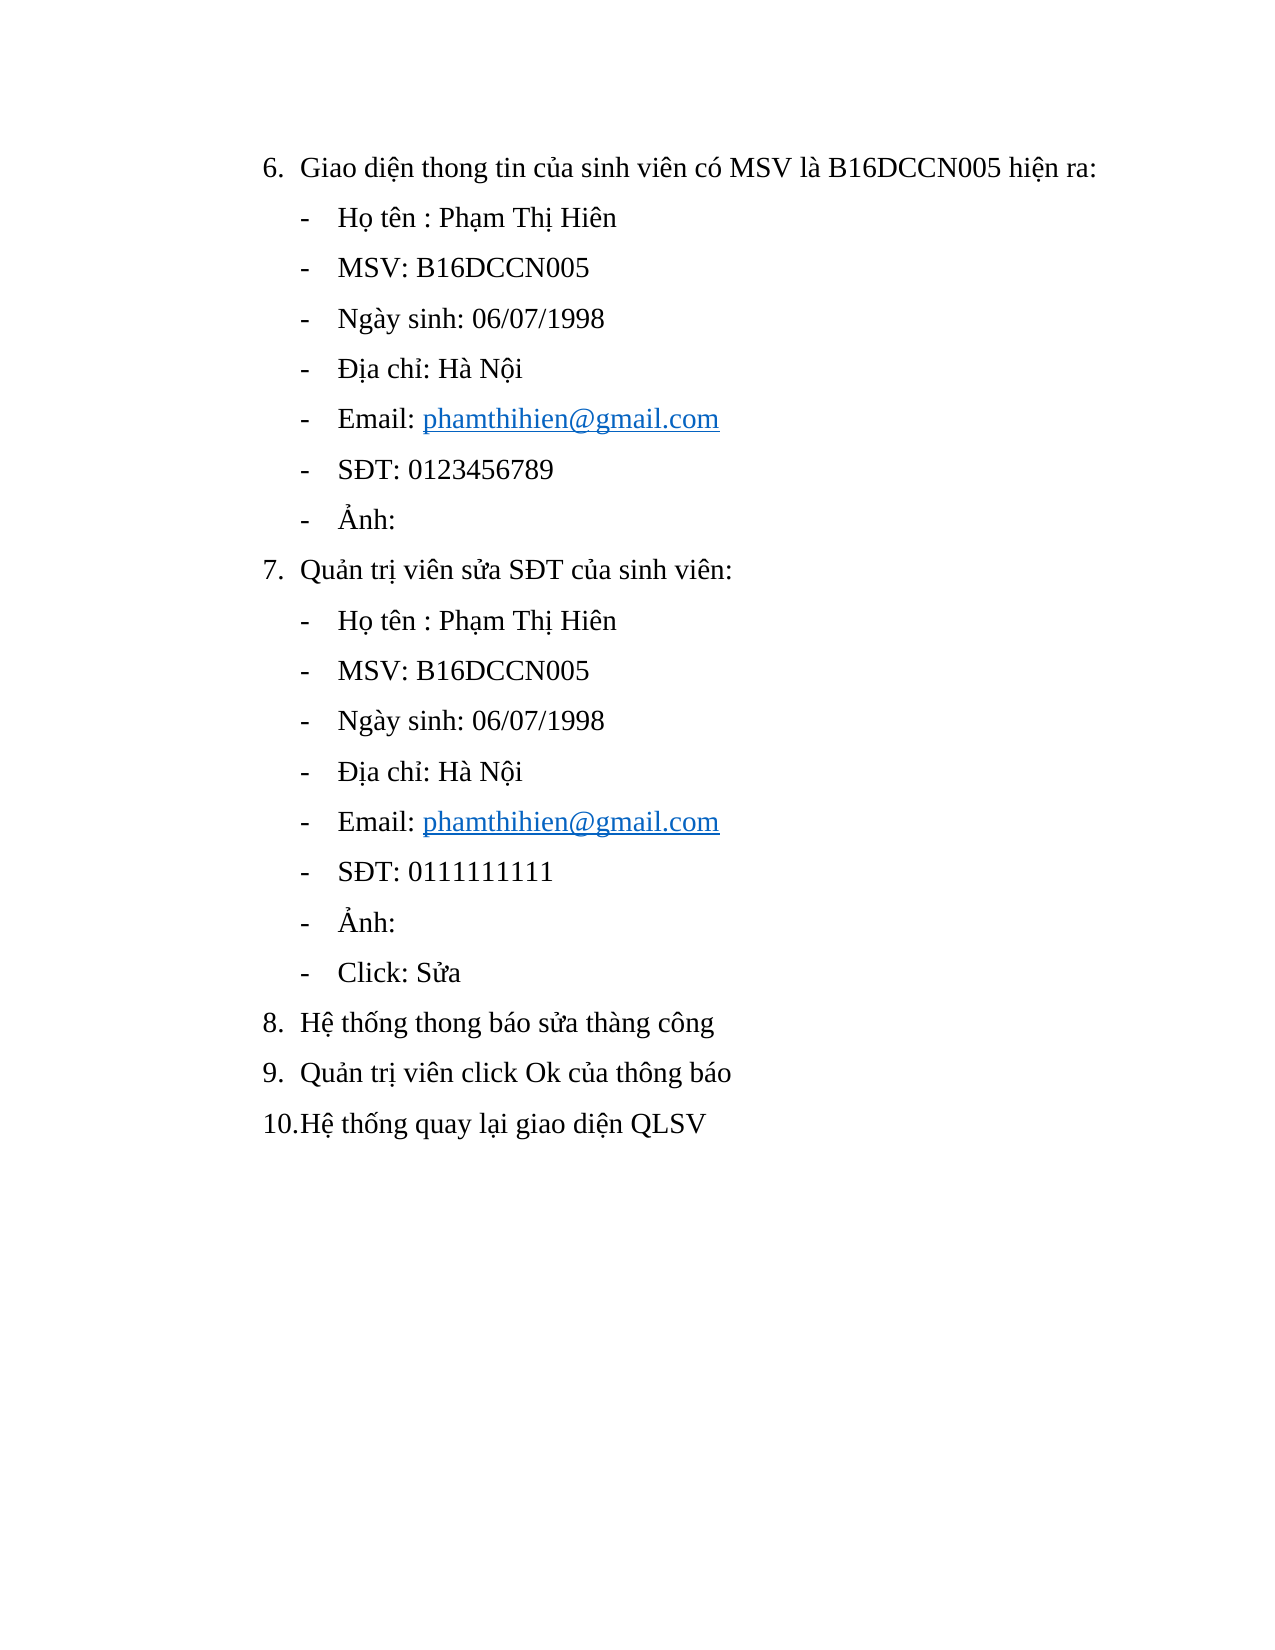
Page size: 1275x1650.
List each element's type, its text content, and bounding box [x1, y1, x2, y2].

list Hệ thống thong báo sửa thàng công [262, 1005, 1125, 1039]
list Địa chỉ: Hà Nội [300, 754, 1125, 787]
list MSV: B16DCCN005 [300, 251, 1125, 284]
list Quản trị viên click Ok của thông báo [262, 1056, 1125, 1089]
list Họ tên : Phạm Thị Hiên [300, 200, 1125, 234]
list Ngày sinh: 06/07/1998 [300, 301, 1125, 334]
list Ảnh: [300, 502, 1125, 536]
list Ngày sinh: 06/07/1998 [300, 703, 1125, 737]
list Họ tên : Phạm Thị Hiên [300, 603, 1125, 636]
list Địa chỉ: Hà Nội [300, 351, 1125, 385]
list Click: Sửa [300, 955, 1125, 988]
list Email: phamthihien@gmail.com [300, 804, 1125, 838]
list SĐT: 0111111111 [300, 854, 1125, 888]
list SĐT: 0123456789 [300, 452, 1125, 485]
list Ảnh: [300, 905, 1125, 938]
list Giao diện thong tin của sinh viên có MSV là B16DCCN005 hiện ra: [262, 150, 1125, 183]
list Hệ thống quay lại giao diện QLSV [262, 1106, 1125, 1139]
list Email: phamthihien@gmail.com [300, 402, 1125, 435]
list Quản trị viên sửa SĐT của sinh viên: [262, 552, 1125, 586]
list MSV: B16DCCN005 [300, 653, 1125, 687]
